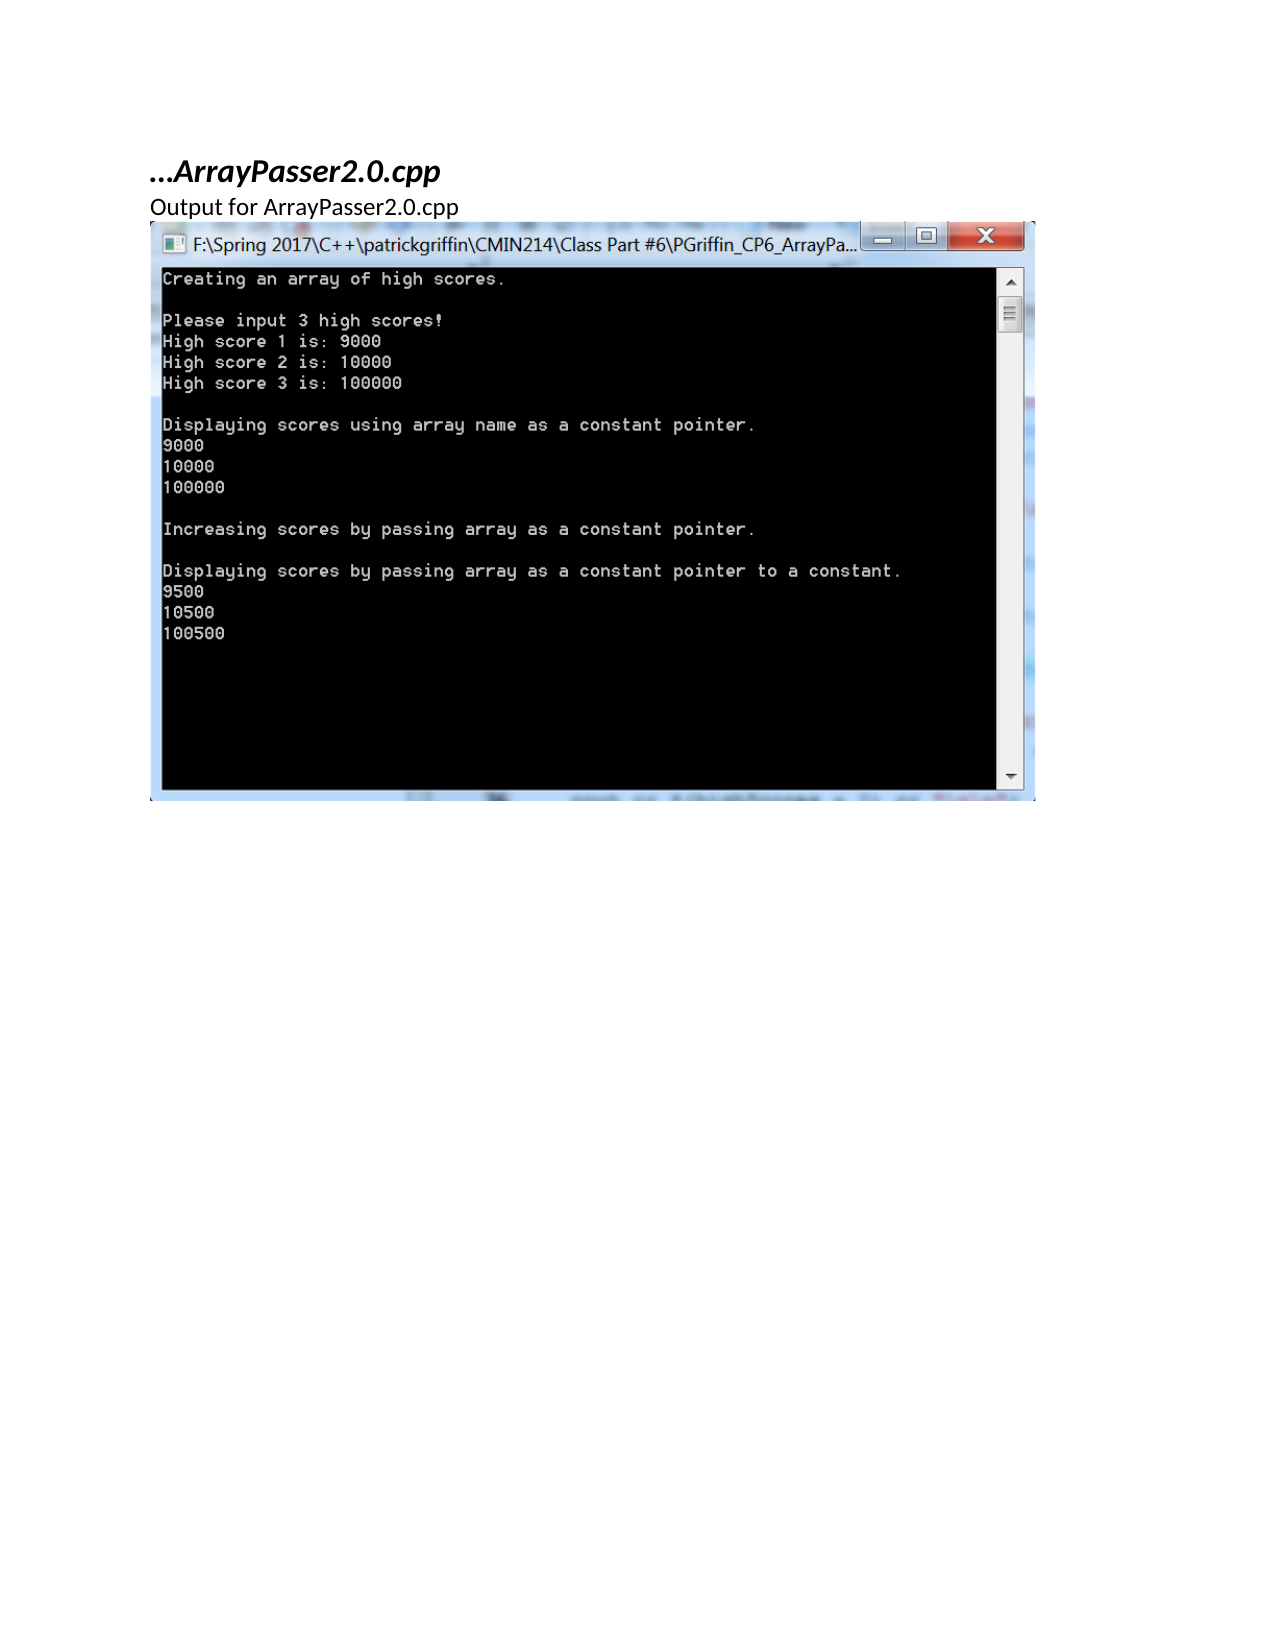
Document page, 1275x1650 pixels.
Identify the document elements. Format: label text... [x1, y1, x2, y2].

text …ArrayPasser2.0.cpp [150, 150, 1125, 191]
picture [150, 221, 1036, 801]
